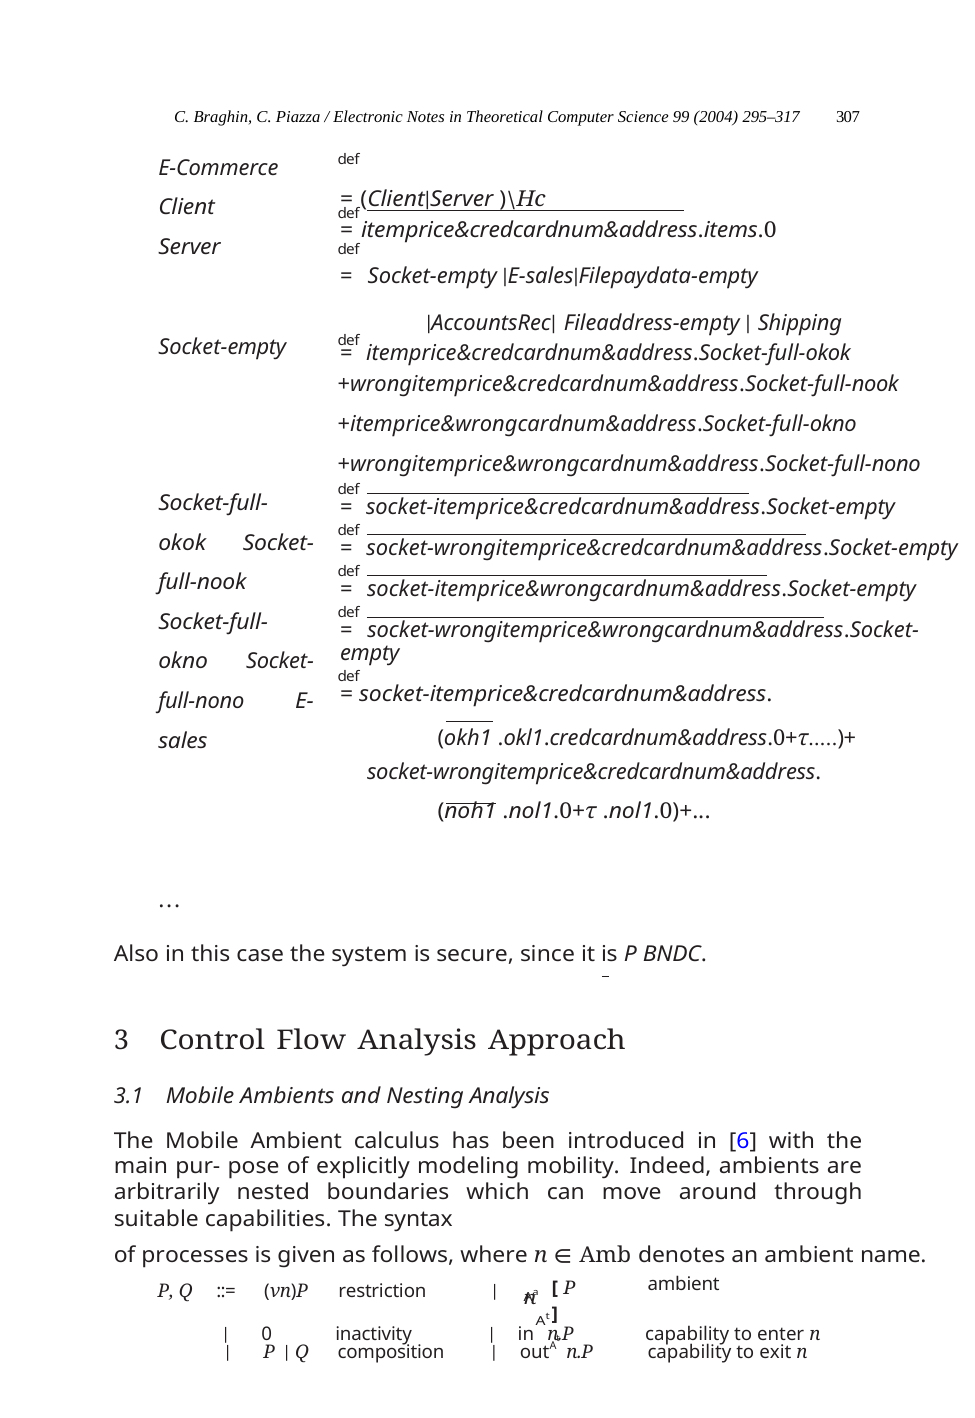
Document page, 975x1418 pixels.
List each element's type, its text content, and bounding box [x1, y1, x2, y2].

text Socket-empty [158, 341, 278, 358]
list Mobile Ambients and Nesting Analysis [113, 1080, 969, 1110]
text = socket-itemprice&credcardnum&address. [340, 683, 969, 706]
text = itemprice&credcardnum&address.Socket-full-okok [340, 346, 771, 364]
text nAa [523, 1272, 550, 1305]
text = itemprice&credcardnum&address.Socket-full-okok [769, 346, 969, 364]
text P, Q ::= (νn)P restriction | [157, 1270, 497, 1304]
text def [337, 152, 969, 167]
text | P | Q composition | outAt n.P capability to exit n [302, 1344, 932, 1361]
text [ P ] [551, 1274, 586, 1325]
text = (Client|Server )\Hc [340, 167, 969, 217]
text of processes is given as follows, where n ∈ Amb denotes an ambient name. [113, 1232, 969, 1270]
text = socket-itemprice&wrongcardnum&address.Socket-empty [340, 578, 969, 601]
text The Mobile Ambient calculus has been introduced in [6] with the main pur- pose of explicitly modeling mobility. Indeed, ambients are arbitrarily nested boundaries which can move around through suitable capabilities. The syntax [113, 1127, 862, 1232]
text (okh1 .okl1.credcardnum&address.0+τ )+ [437, 719, 969, 752]
text socket-wrongitemprice&credcardnum&address. (noh1 .nol1.0+τ .nol1.0)+... [367, 756, 849, 825]
text +wrongitemprice&credcardnum&address.Socket-full-nook [337, 368, 969, 398]
text = socket-wrongitemprice&credcardnum&address.Socket-empty [340, 537, 969, 560]
text | P | Q composition | outAt n.P capability to exit n [102, 1344, 302, 1361]
text ambient [647, 1270, 969, 1296]
text = socket-itemprice&credcardnum&address.Socket-empty [340, 496, 969, 519]
subtitle Control Flow Analysis Approach [113, 1021, 969, 1058]
text +itemprice&wrongcardnum&address.Socket-full-okno [337, 408, 969, 438]
text Socket-full-okok Socket-full-nook Socket-full-okno Socket-full-nono E-sales [158, 487, 314, 754]
text = Socket-empty |E-sales|Filepaydata-empty [340, 258, 969, 290]
text Also in this case the system is secure, since it is P BNDC. [113, 938, 969, 968]
text |AccountsRec| Fileaddress-empty | Shipping [426, 290, 969, 341]
text = socket-wrongitemprice&wrongcardnum&address.Socket-empty [340, 619, 969, 665]
text = itemprice&credcardnum&address.items.0 [340, 219, 969, 242]
text E-Commerce Client Server [158, 152, 282, 261]
text | 0 inactivity | in n.P capability to enter n [102, 1325, 942, 1344]
text +wrongitemprice&wrongcardnum&address.Socket-full-nono [337, 448, 969, 478]
text ... [158, 884, 314, 913]
text def [337, 242, 969, 258]
